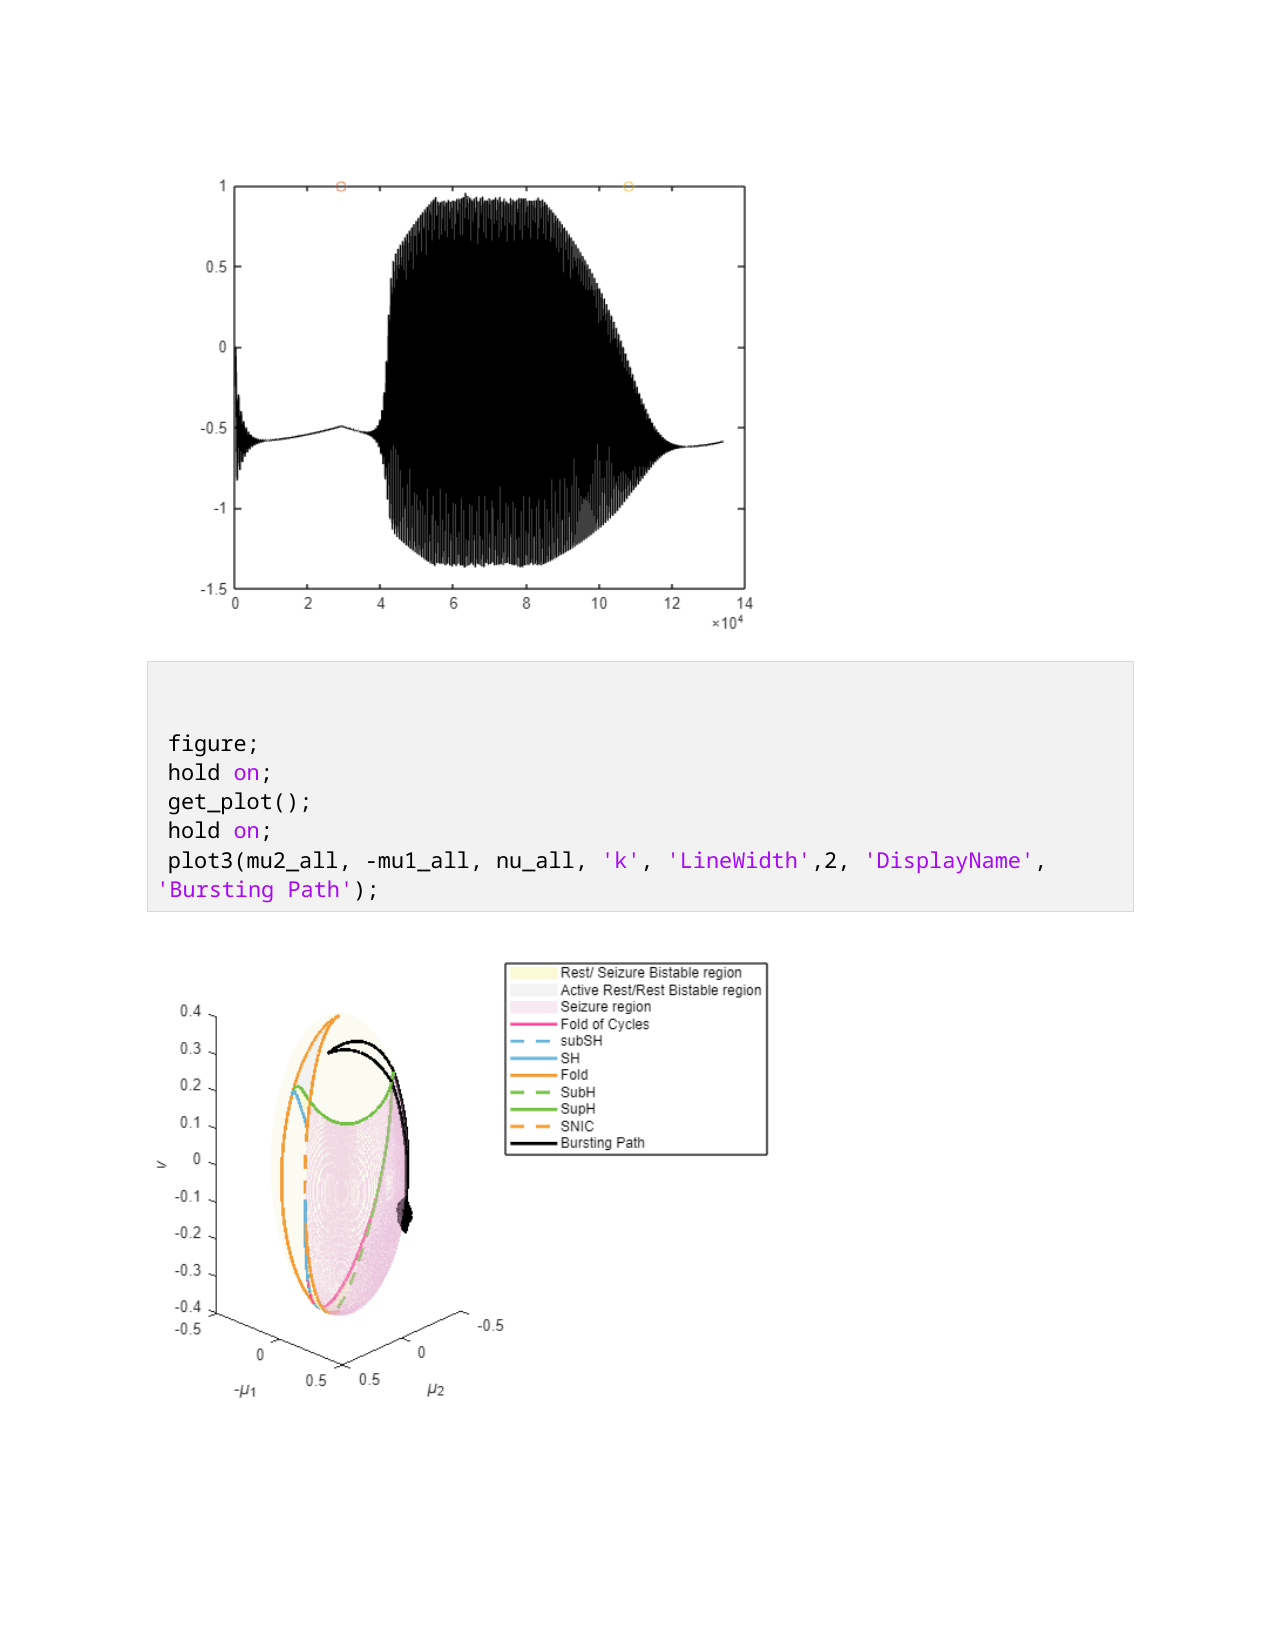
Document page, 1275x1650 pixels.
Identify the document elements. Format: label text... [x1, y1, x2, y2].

picture [150, 150, 807, 643]
picture [150, 926, 807, 1419]
text hold on; [148, 748, 1133, 777]
text figure; [148, 719, 1133, 748]
text get_plot(); [148, 777, 1133, 807]
text hold on; [148, 807, 1133, 836]
text plot3(mu2_all, -mu1_all, nu_all, 'k', 'LineWidth',2, 'DisplayName', 'Bursting Path'); [148, 836, 1133, 911]
